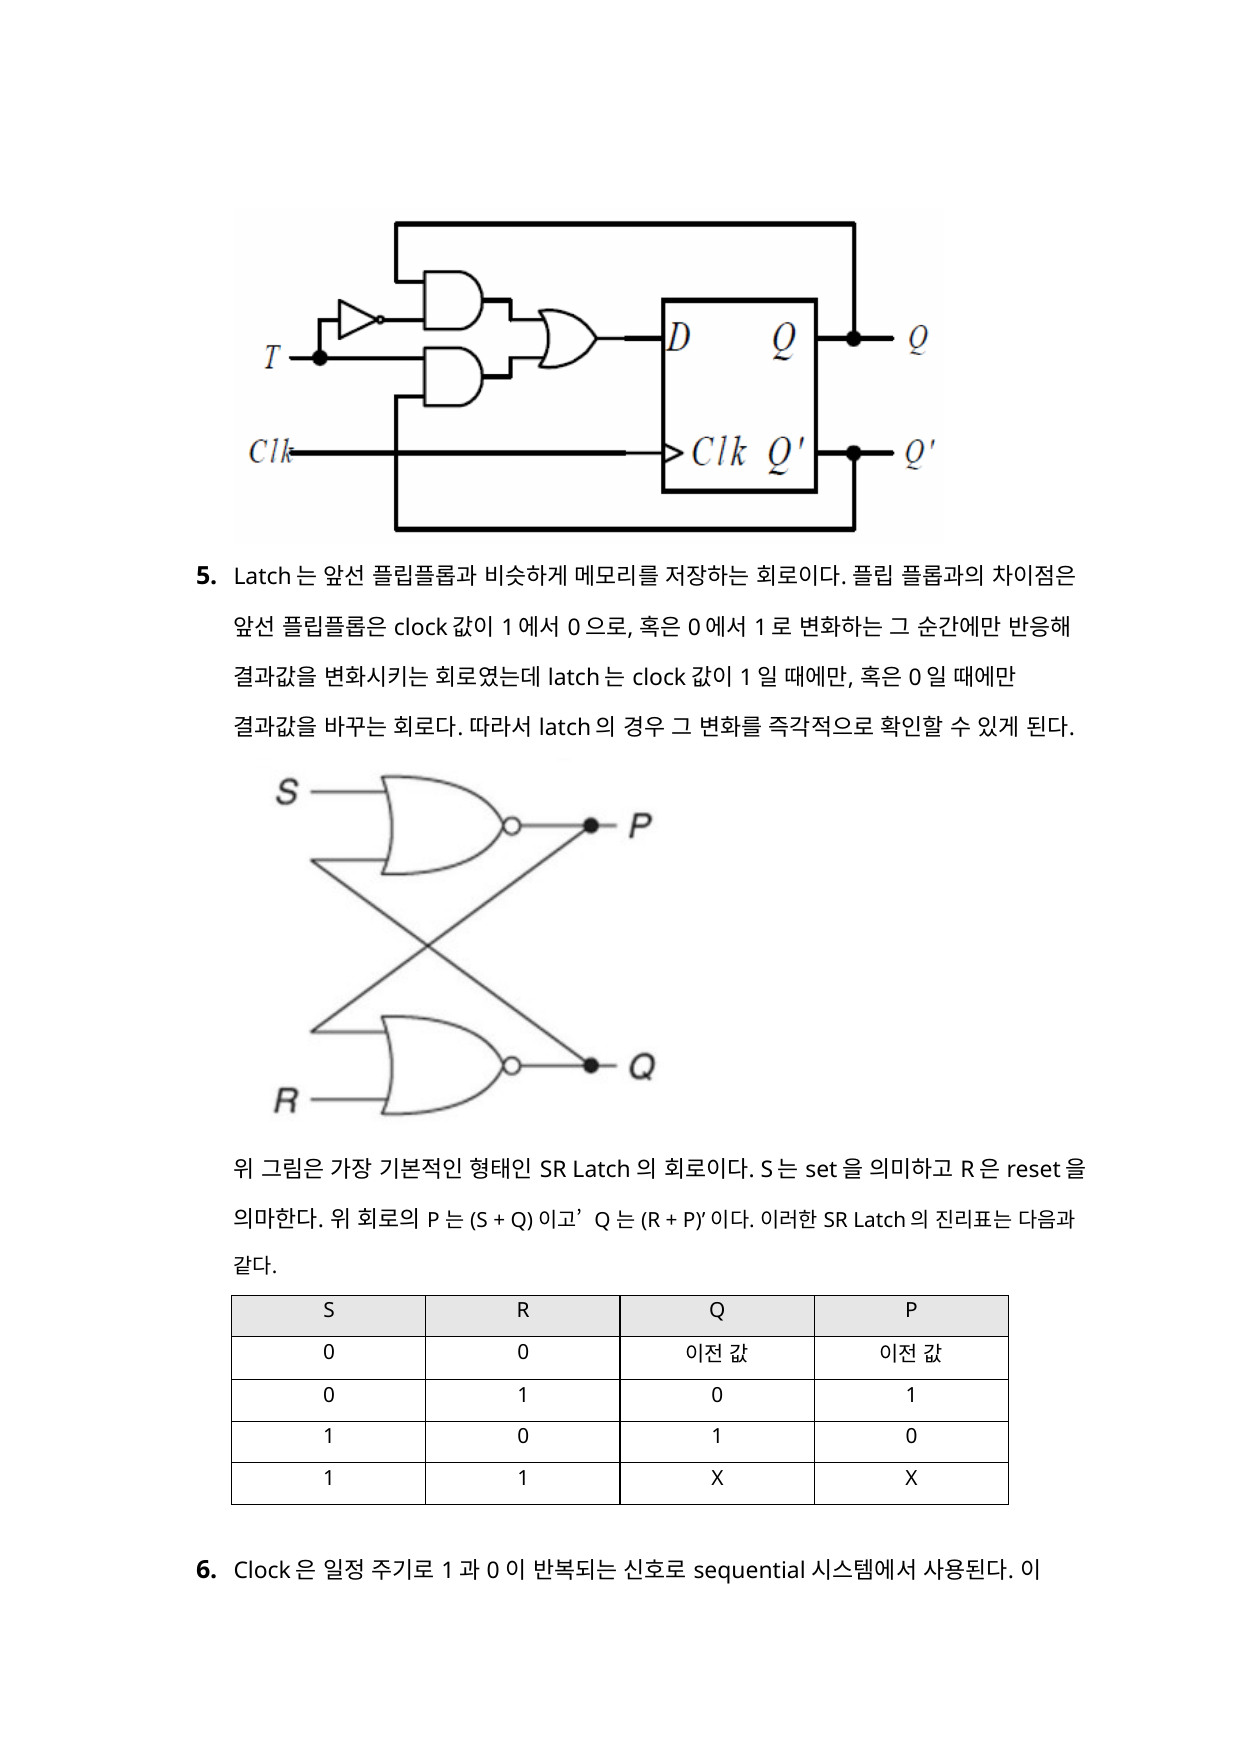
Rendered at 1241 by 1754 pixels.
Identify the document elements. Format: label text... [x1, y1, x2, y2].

table_cell 1 [232, 1422, 425, 1462]
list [196, 1551, 1090, 1586]
table_cell 0 [426, 1337, 619, 1379]
table_header R [426, 1296, 619, 1336]
table_cell 1 [232, 1463, 425, 1503]
table_cell 0 [621, 1380, 814, 1421]
list 위 그림은 가장 기본적인 형태인 SR Latch 의 회로이다. S는 set을 의미하고 R은 reset을 의마한다. 위 회로의 P 는 (S + Q) 이고’ Q 는 (R + P)’ 이다. 이러한 SR Latch의 진리표는 다음과 같다. [233, 1151, 1090, 1279]
table_cell 0 [815, 1422, 1008, 1462]
table_cell 0 [232, 1337, 425, 1379]
picture [233, 758, 699, 1137]
table_cell 0 [232, 1380, 425, 1421]
table_cell X [621, 1463, 814, 1503]
table_cell 이전 값 [815, 1337, 1008, 1379]
table_cell 1 [426, 1463, 619, 1503]
table_cell 0 [426, 1422, 619, 1462]
table_header S [232, 1296, 425, 1336]
table_cell X [815, 1463, 1008, 1503]
table_header P [815, 1296, 1008, 1336]
list Latch는 앞선 플립플롭과 비슷하게 메모리를 저장하는 회로이다. 플립 플롭과의 차이점은 앞선 플립플롭은 clock값이 1에서 0으로, 혹은 0에서 1로 변화하는 그 순간에만 반응해 결과값을 변화시키는 회로였는데 latch는 clock값이 1일 때에만, 혹은 0일 때에만 결과값을 바꾸는 회로다. 따라서 latch의 경우 그 변화를 즉각적으로 확인할 수 있게 된다. [196, 558, 1090, 742]
table_cell 1 [426, 1380, 619, 1421]
picture [233, 208, 945, 544]
table_cell 1 [621, 1422, 814, 1462]
table_header Q [621, 1296, 814, 1336]
table_cell 이전 값 [621, 1337, 814, 1379]
table_cell 1 [815, 1380, 1008, 1421]
